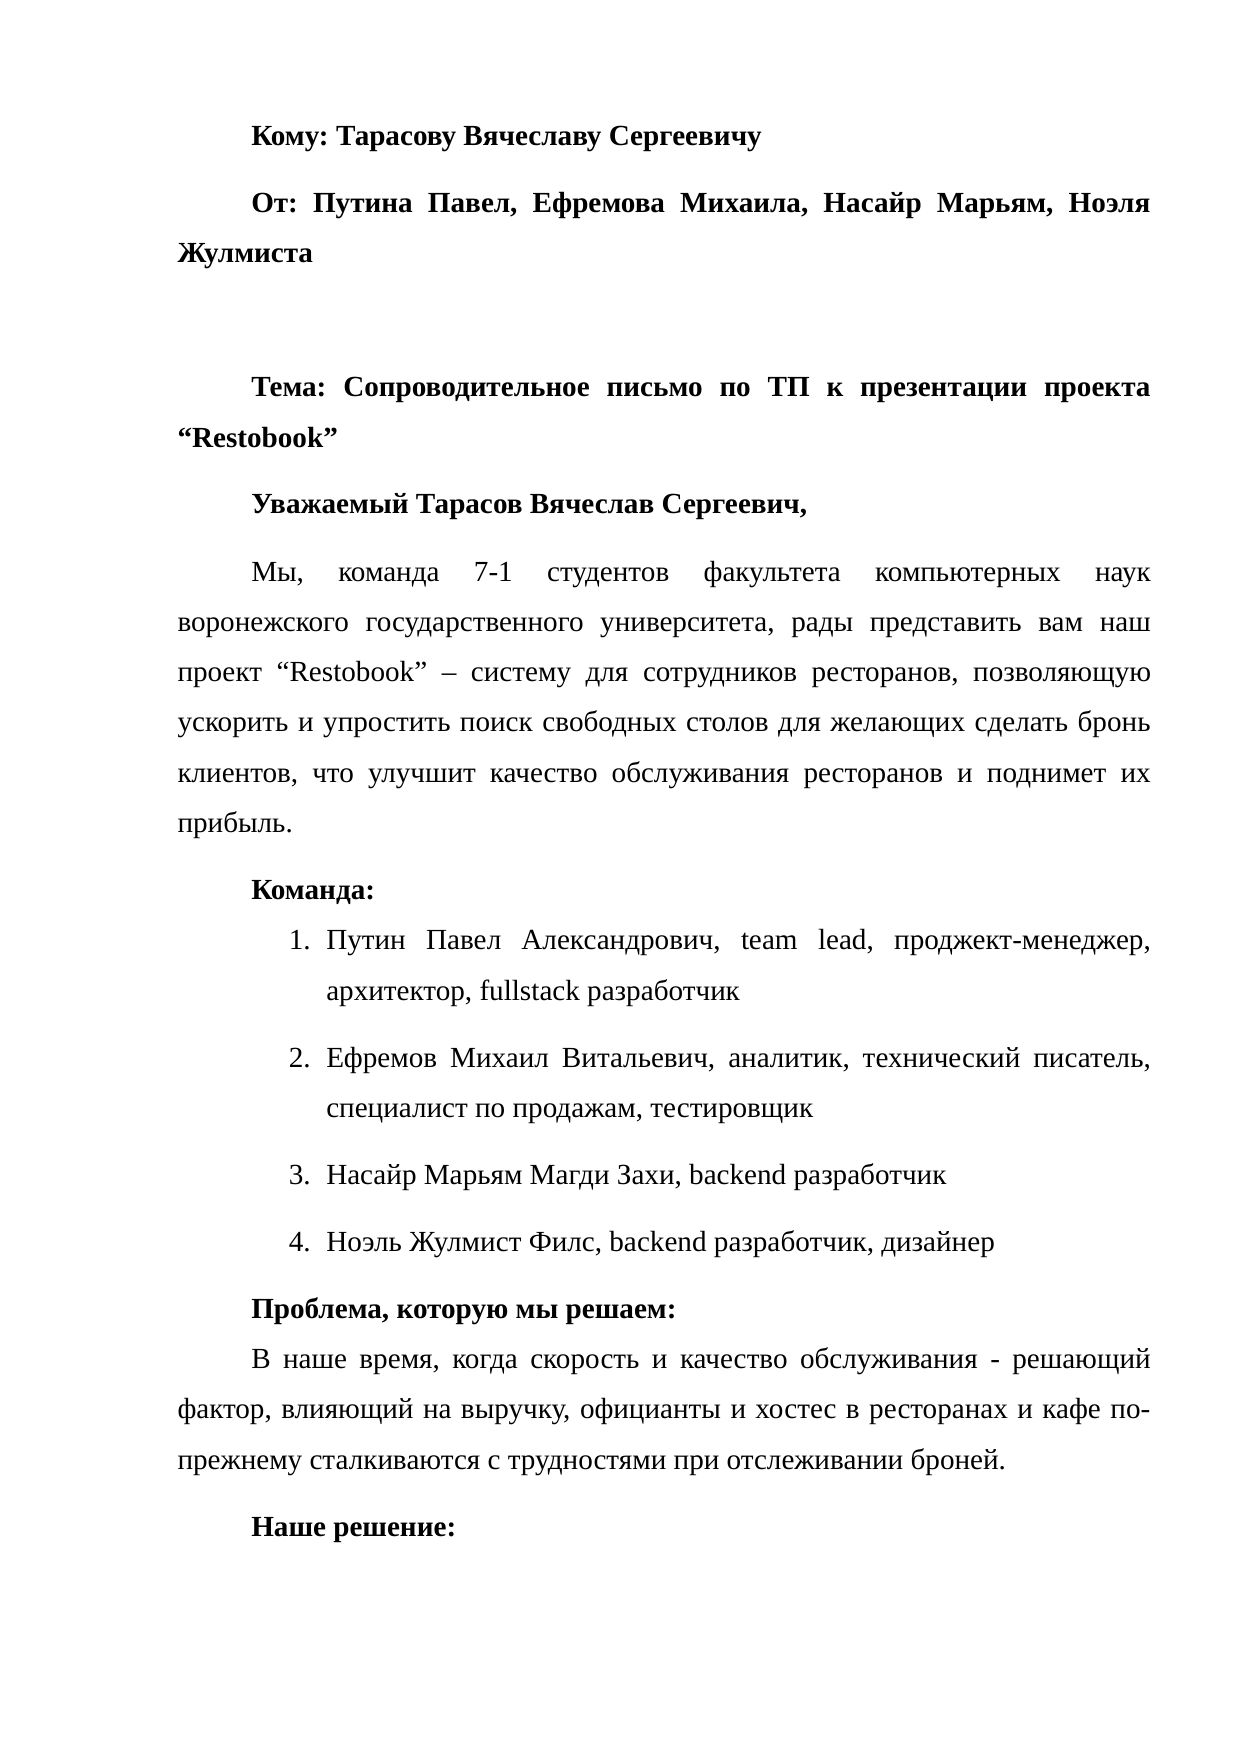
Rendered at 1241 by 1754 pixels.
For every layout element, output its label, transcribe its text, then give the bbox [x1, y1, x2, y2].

list Ефремов Михаил Витальевич, аналитик, технический писатель, специалист по продажам, тестировщик [288, 1040, 1152, 1124]
text Мы, команда 7-1 студентов факультета компьютерных наук воронежского государственного университета, рады представить вам наш проект “Restobook” – систему для сотрудников ресторанов, позволяющую ускорить и упростить поиск свободных столов для желающих сделать бронь клиентов, что улучшит качество обслуживания ресторанов и поднимет их прибыль. [177, 554, 1152, 839]
list Ноэль Жулмист Филс, backend разработчик, дизайнер [288, 1224, 1152, 1258]
text Тема: Сопроводительное письмо по ТП к презентации проекта “Restobook” [177, 369, 1152, 453]
text Наше решение: [177, 1509, 1152, 1542]
text Кому: Тарасову Вячеславу Сергеевичу [177, 118, 1152, 152]
list Насайр Марьям Магди Захи, backend разработчик [288, 1157, 1152, 1191]
text Проблема, которую мы решаем: [177, 1291, 1152, 1324]
list Путин Павел Александрович, team lead, проджект-менеджер, архитектор, fullstack разработчик [288, 922, 1152, 1006]
text Команда: [177, 872, 1152, 906]
text Уважаемый Тарасов Вячеслав Сергеевич, [177, 487, 1152, 520]
text От: Путина Павел, Ефремова Михаила, Насайр Марьям, Ноэля Жулмиста [177, 185, 1152, 269]
text В наше время, когда скорость и качество обслуживания - решающий фактор, влияющий на выручку, официанты и хостес в ресторанах и кафе по-прежнему сталкиваются с трудностями при отслеживании броней. [177, 1341, 1152, 1476]
